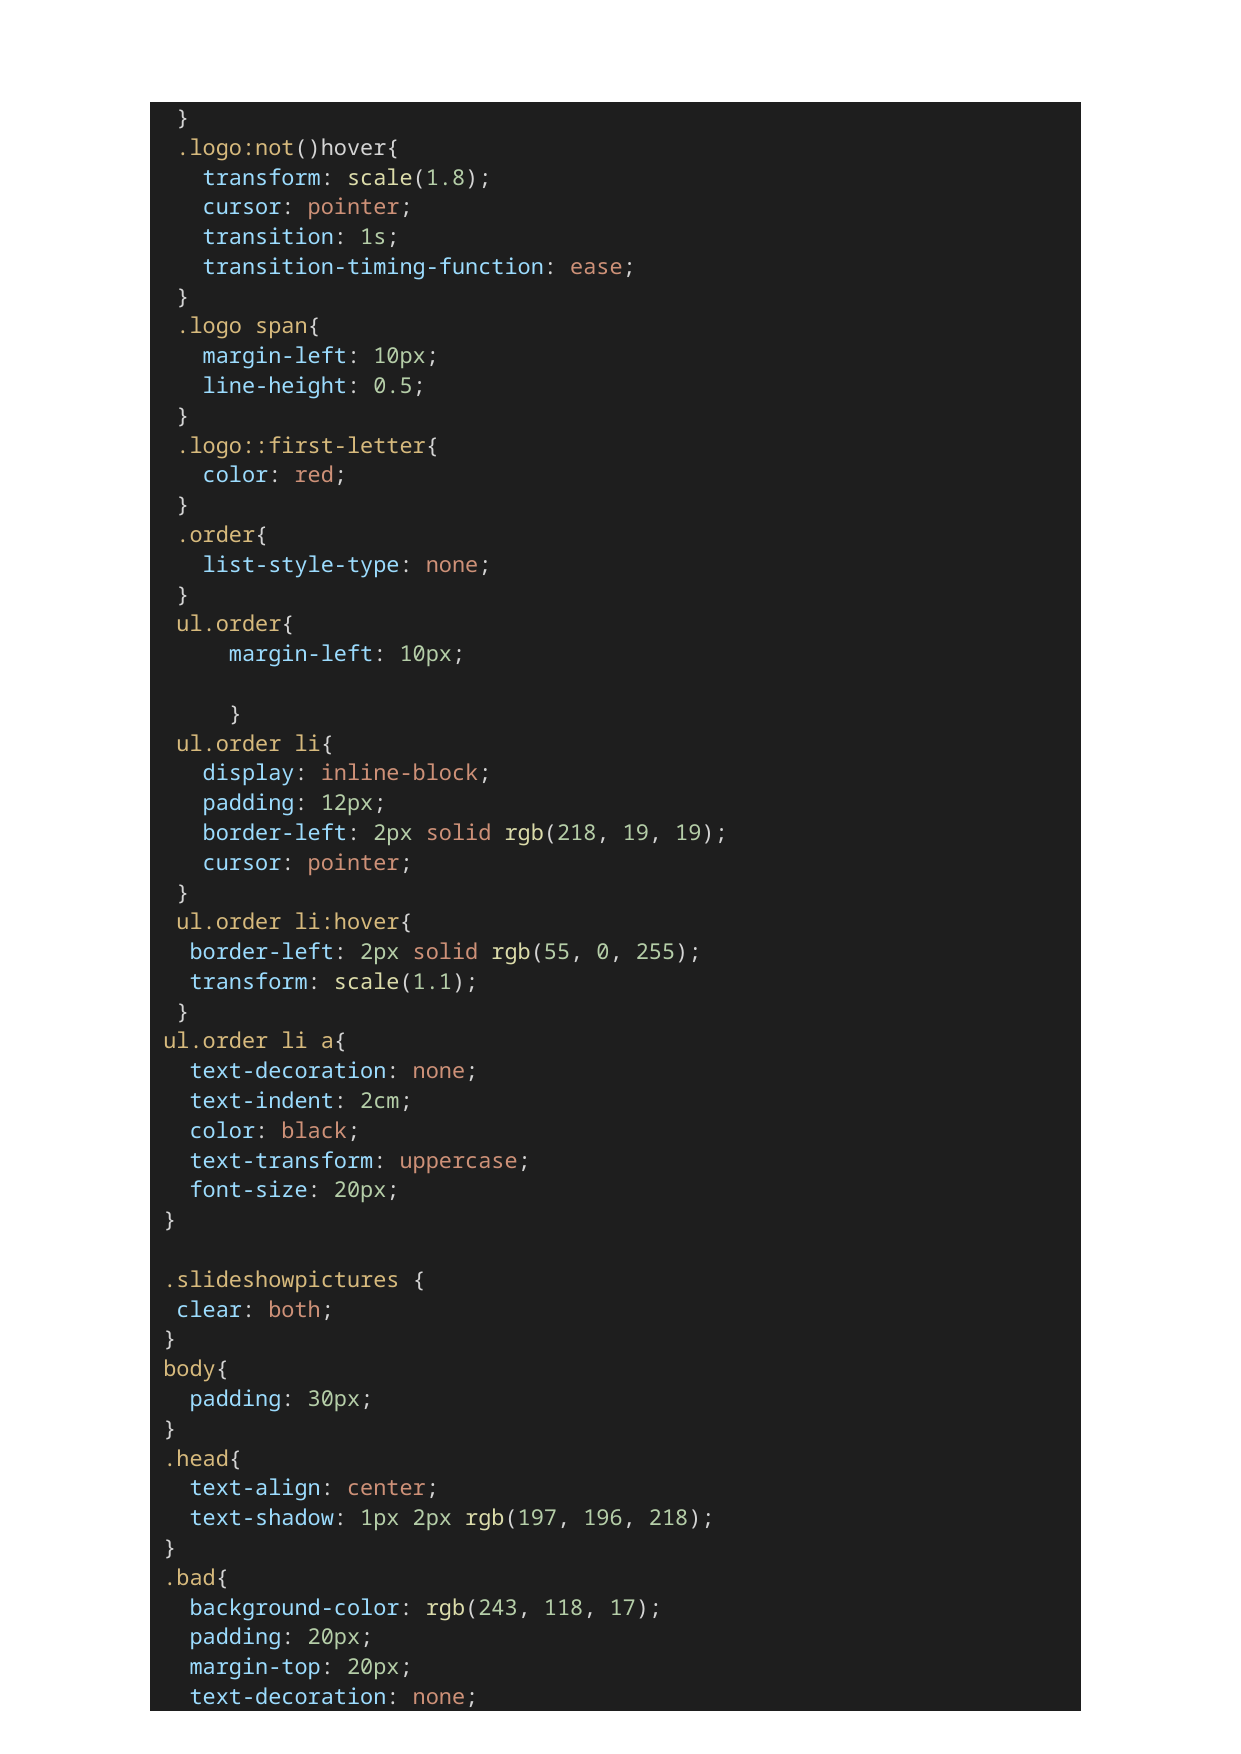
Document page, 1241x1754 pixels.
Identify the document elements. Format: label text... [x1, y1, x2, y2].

text color: black; [150, 1115, 1081, 1144]
text font-size: 20px; [150, 1174, 1081, 1204]
text ul.order li a{ [150, 1025, 1081, 1055]
text } [150, 578, 1081, 608]
text } [150, 1532, 1081, 1562]
text } [150, 996, 1081, 1025]
text transform: scale(1.8); [150, 161, 1081, 191]
text } [150, 102, 1081, 132]
text .head{ [150, 1442, 1081, 1472]
text clear: both; [150, 1293, 1081, 1323]
text text-shadow: 1px 2px rgb(197, 196, 218); [150, 1502, 1081, 1532]
text body{ [150, 1353, 1081, 1383]
text } [150, 698, 1081, 727]
text margin-left: 10px; [150, 340, 1081, 370]
text cursor: pointer; [150, 191, 1081, 221]
text transform: scale(1.1); [150, 966, 1081, 996]
text .logo span{ [150, 310, 1081, 340]
text .slideshowpictures { [150, 1264, 1081, 1293]
text text-decoration: none; [150, 1681, 1081, 1711]
text color: red; [150, 459, 1081, 489]
text margin-top: 20px; [150, 1651, 1081, 1681]
text cursor: pointer; [150, 847, 1081, 876]
text transition-timing-function: ease; [150, 251, 1081, 281]
text ul.order li:hover{ [150, 906, 1081, 936]
text line-height: 0.5; [150, 370, 1081, 400]
text } [150, 489, 1081, 519]
text ul.order li{ [150, 727, 1081, 757]
text border-left: 2px solid rgb(218, 19, 19); [150, 817, 1081, 847]
text } [150, 281, 1081, 310]
text display: inline-block; [150, 757, 1081, 787]
text background-color: rgb(243, 118, 17); [150, 1591, 1081, 1621]
text padding: 12px; [150, 787, 1081, 817]
text text-decoration: none; [150, 1055, 1081, 1085]
text text-align: center; [150, 1472, 1081, 1502]
text .logo::first-letter{ [150, 429, 1081, 459]
text } [150, 400, 1081, 429]
text margin-left: 10px; [150, 638, 1081, 668]
text } [150, 1413, 1081, 1442]
text transition: 1s; [150, 221, 1081, 251]
text .logo:not()hover{ [150, 132, 1081, 161]
text .bad{ [150, 1562, 1081, 1591]
text } [150, 1204, 1081, 1234]
text .order{ [150, 519, 1081, 549]
text list-style-type: none; [150, 549, 1081, 578]
text padding: 30px; [150, 1383, 1081, 1413]
text ul.order{ [150, 608, 1081, 638]
text padding: 20px; [150, 1621, 1081, 1651]
text text-indent: 2cm; [150, 1085, 1081, 1115]
text border-left: 2px solid rgb(55, 0, 255); [150, 936, 1081, 966]
text } [150, 1323, 1081, 1353]
text text-transform: uppercase; [150, 1144, 1081, 1174]
text } [150, 876, 1081, 906]
